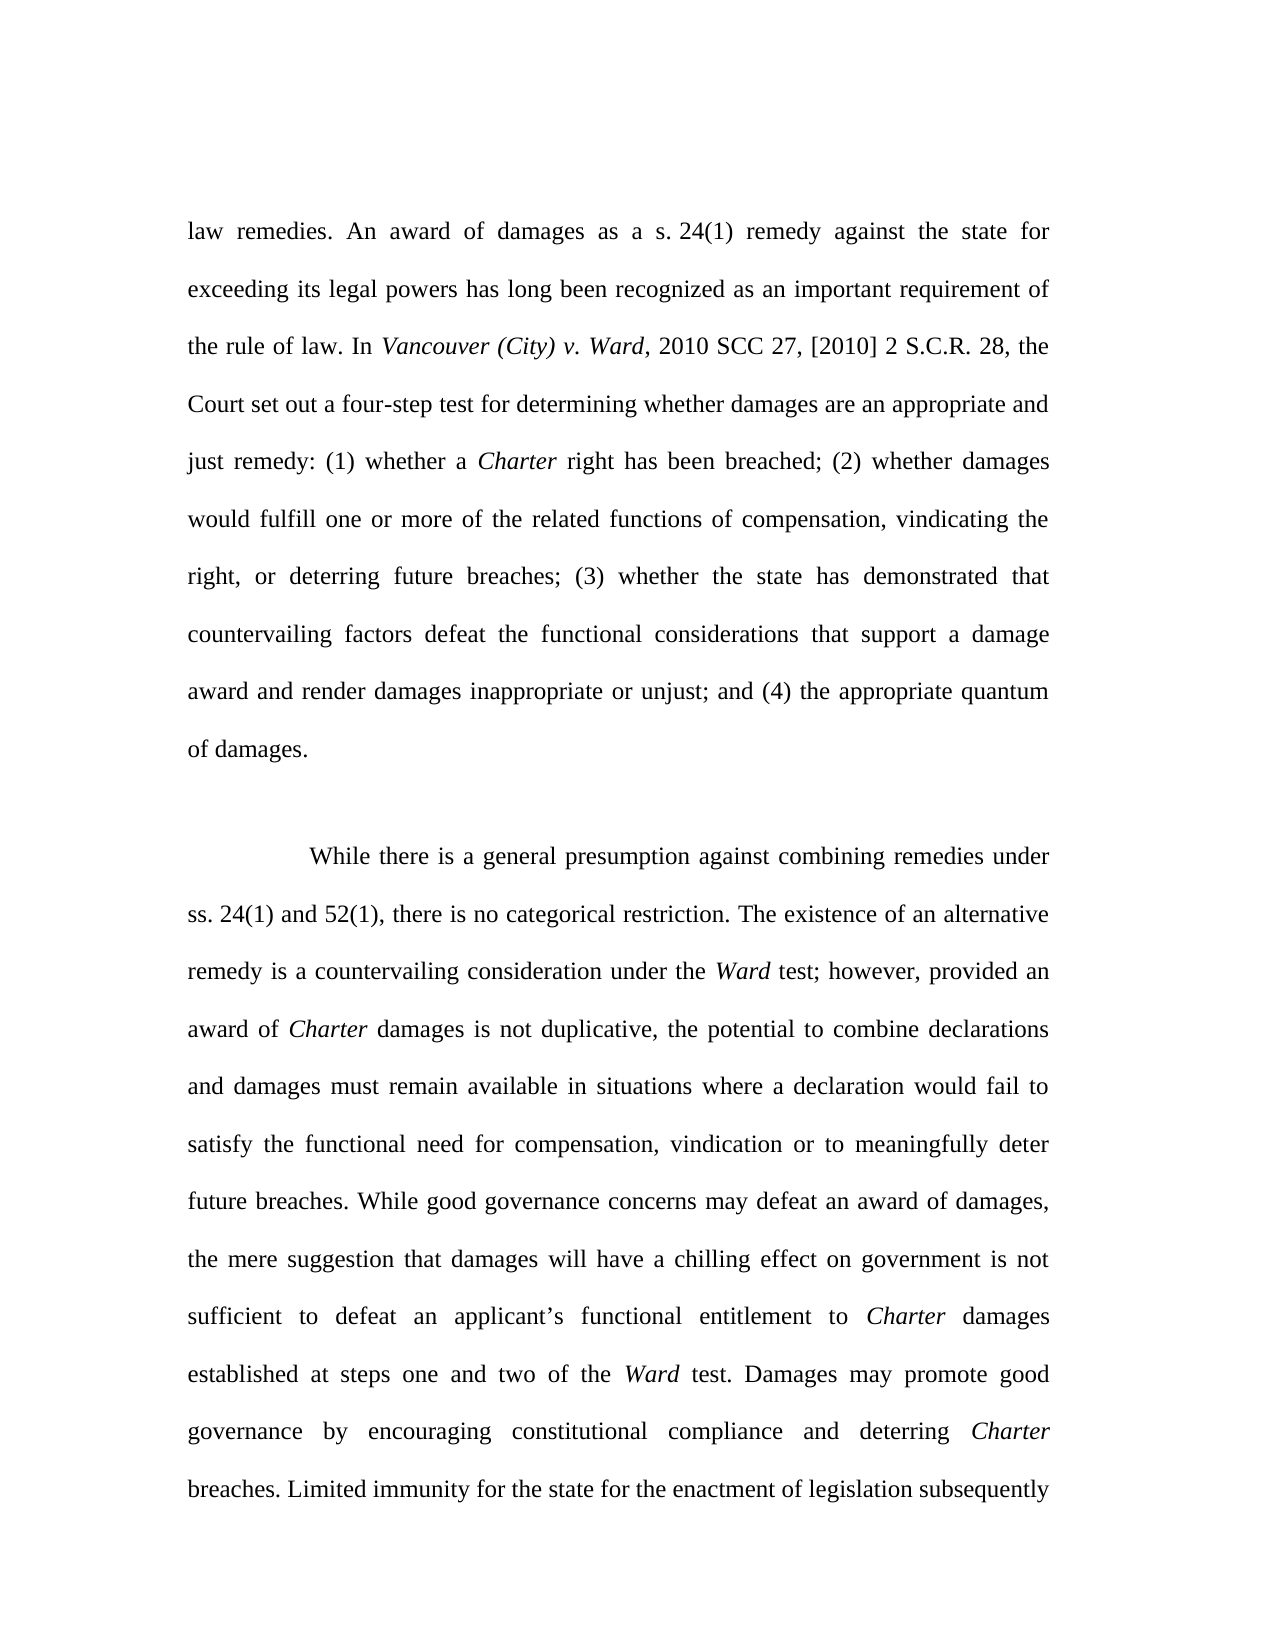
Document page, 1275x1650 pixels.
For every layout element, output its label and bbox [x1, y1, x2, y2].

text [187, 216, 1050, 763]
text [187, 841, 1050, 1503]
